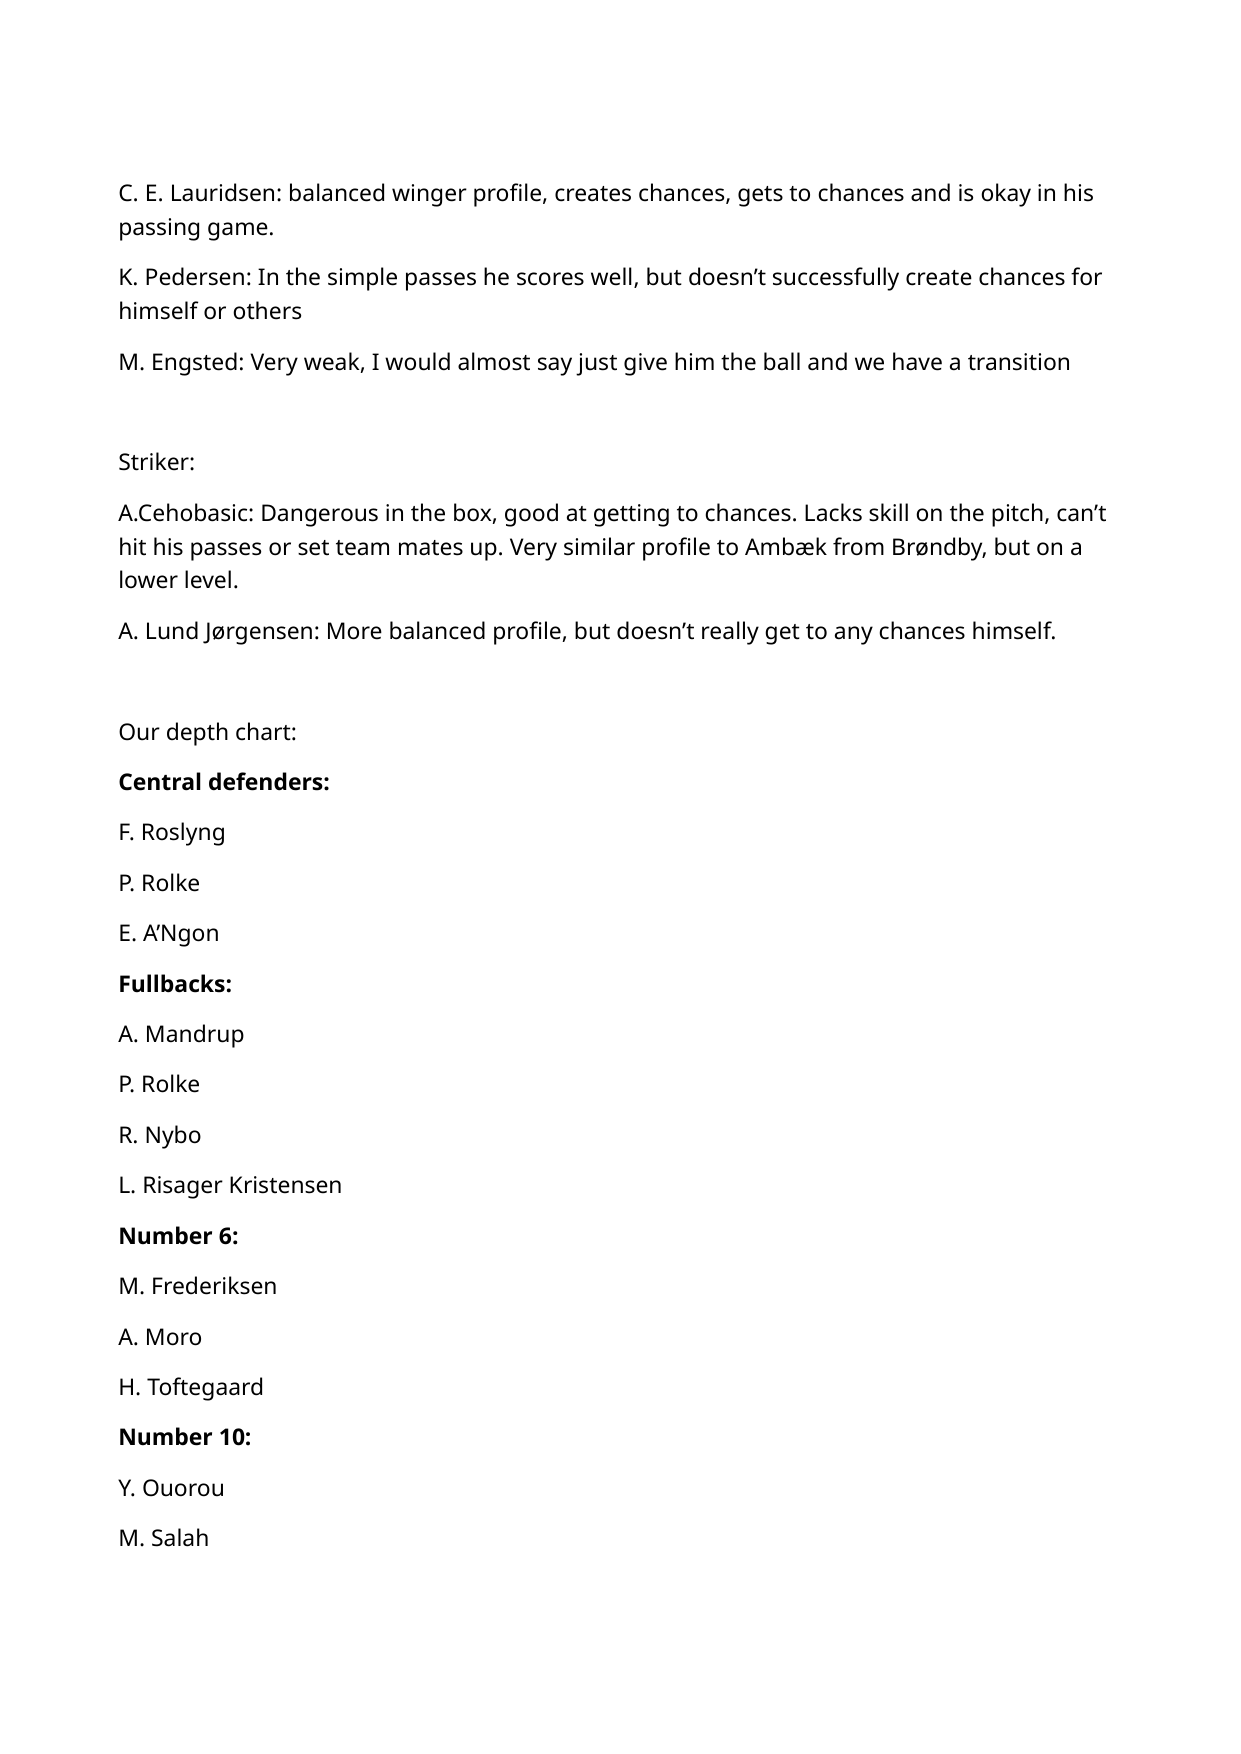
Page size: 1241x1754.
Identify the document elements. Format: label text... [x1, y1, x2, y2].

text A. Moro [118, 1321, 1122, 1352]
text Central defenders: [118, 766, 1122, 797]
text M. Frederiksen [118, 1270, 1122, 1301]
text F. Roslyng [118, 816, 1122, 848]
text Our depth chart: [118, 716, 1122, 747]
text P. Rolke [118, 1068, 1122, 1100]
text M. Salah [118, 1522, 1122, 1553]
text P. Rolke [118, 867, 1122, 898]
text K. Pedersen: In the simple passes he scores well, but doesn’t successfully create chances for himself or others [118, 261, 1122, 326]
text Number 6: [118, 1220, 1122, 1251]
text Striker: [118, 446, 1122, 478]
text M. Engsted: Very weak, I would almost say just give him the ball and we have a transition [118, 346, 1122, 377]
text Fullbacks: [118, 968, 1122, 999]
text A.Cehobasic: Dangerous in the box, good at getting to chances. Lacks skill on the pitch, can’t hit his passes or set team mates up. Very similar profile to Ambæk from Brøndby, but on a lower level. [118, 497, 1122, 596]
text Y. Ouorou [118, 1472, 1122, 1503]
text H. Toftegaard [118, 1371, 1122, 1402]
text C. E. Lauridsen: balanced winger profile, creates chances, gets to chances and is okay in his passing game. [118, 177, 1122, 242]
text A. Mandrup [118, 1018, 1122, 1049]
text R. Nybo [118, 1119, 1122, 1150]
text A. Lund Jørgensen: More balanced profile, but doesn’t really get to any chances himself. [118, 615, 1122, 646]
text L. Risager Kristensen [118, 1169, 1122, 1201]
text Number 10: [118, 1421, 1122, 1453]
text E. A’Ngon [118, 917, 1122, 948]
